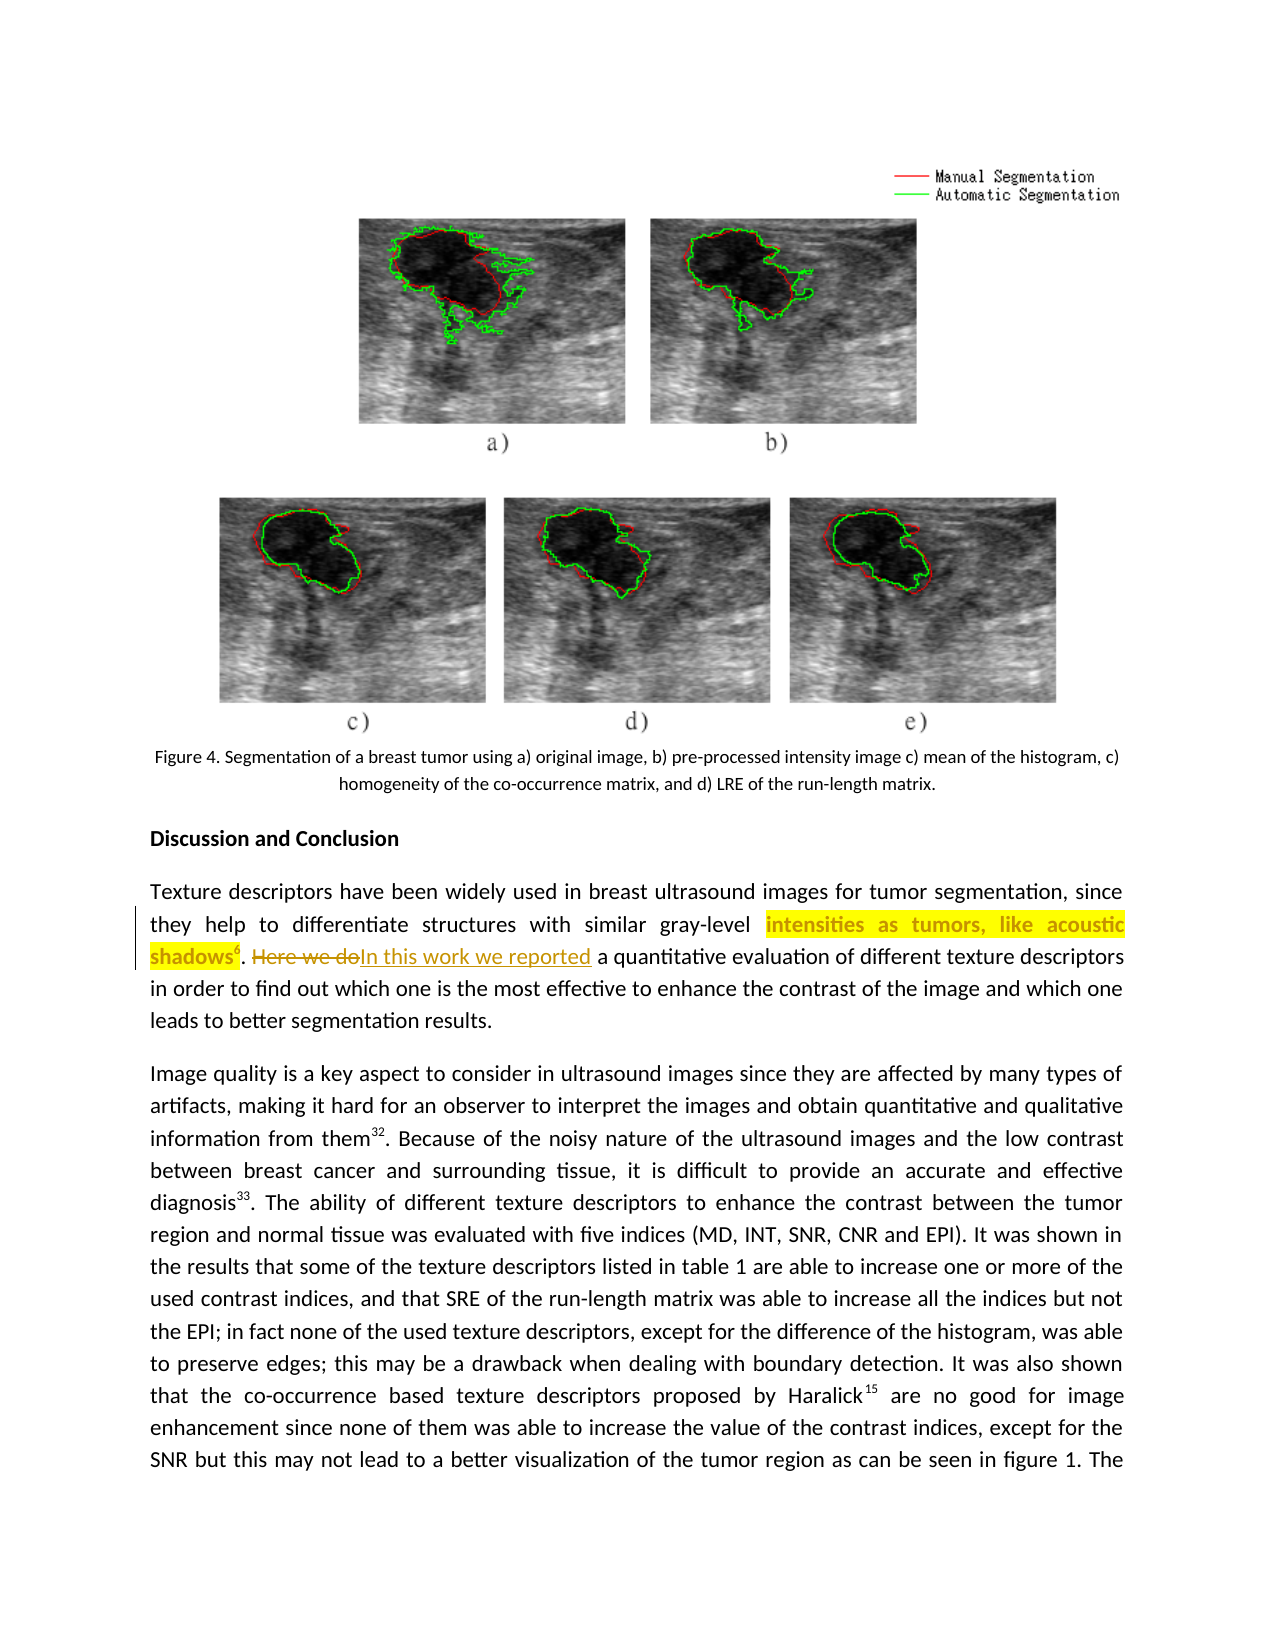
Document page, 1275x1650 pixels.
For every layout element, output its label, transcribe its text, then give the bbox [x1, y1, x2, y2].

picture [150, 150, 1125, 742]
text Texture descriptors have been widely used in breast ultrasound images for tumor segmentation, since they help to differentiate structures with similar gray-level intensities as tumors, like acoustic shadows6. a quantitative evaluation of different texture descriptors in order to find out which one is the most effective to enhance the contrast of the image and which one leads to better segmentation results. [150, 877, 1125, 1034]
text Figure 4. Segmentation of a breast tumor using a) original image, b) pre-processed intensity image c) mean of the histogram, c) homogeneity of the co-occurrence matrix, and d) LRE of the run-length matrix. [150, 745, 1125, 795]
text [150, 1059, 1125, 1473]
text Discussion and Conclusion [150, 824, 1125, 852]
